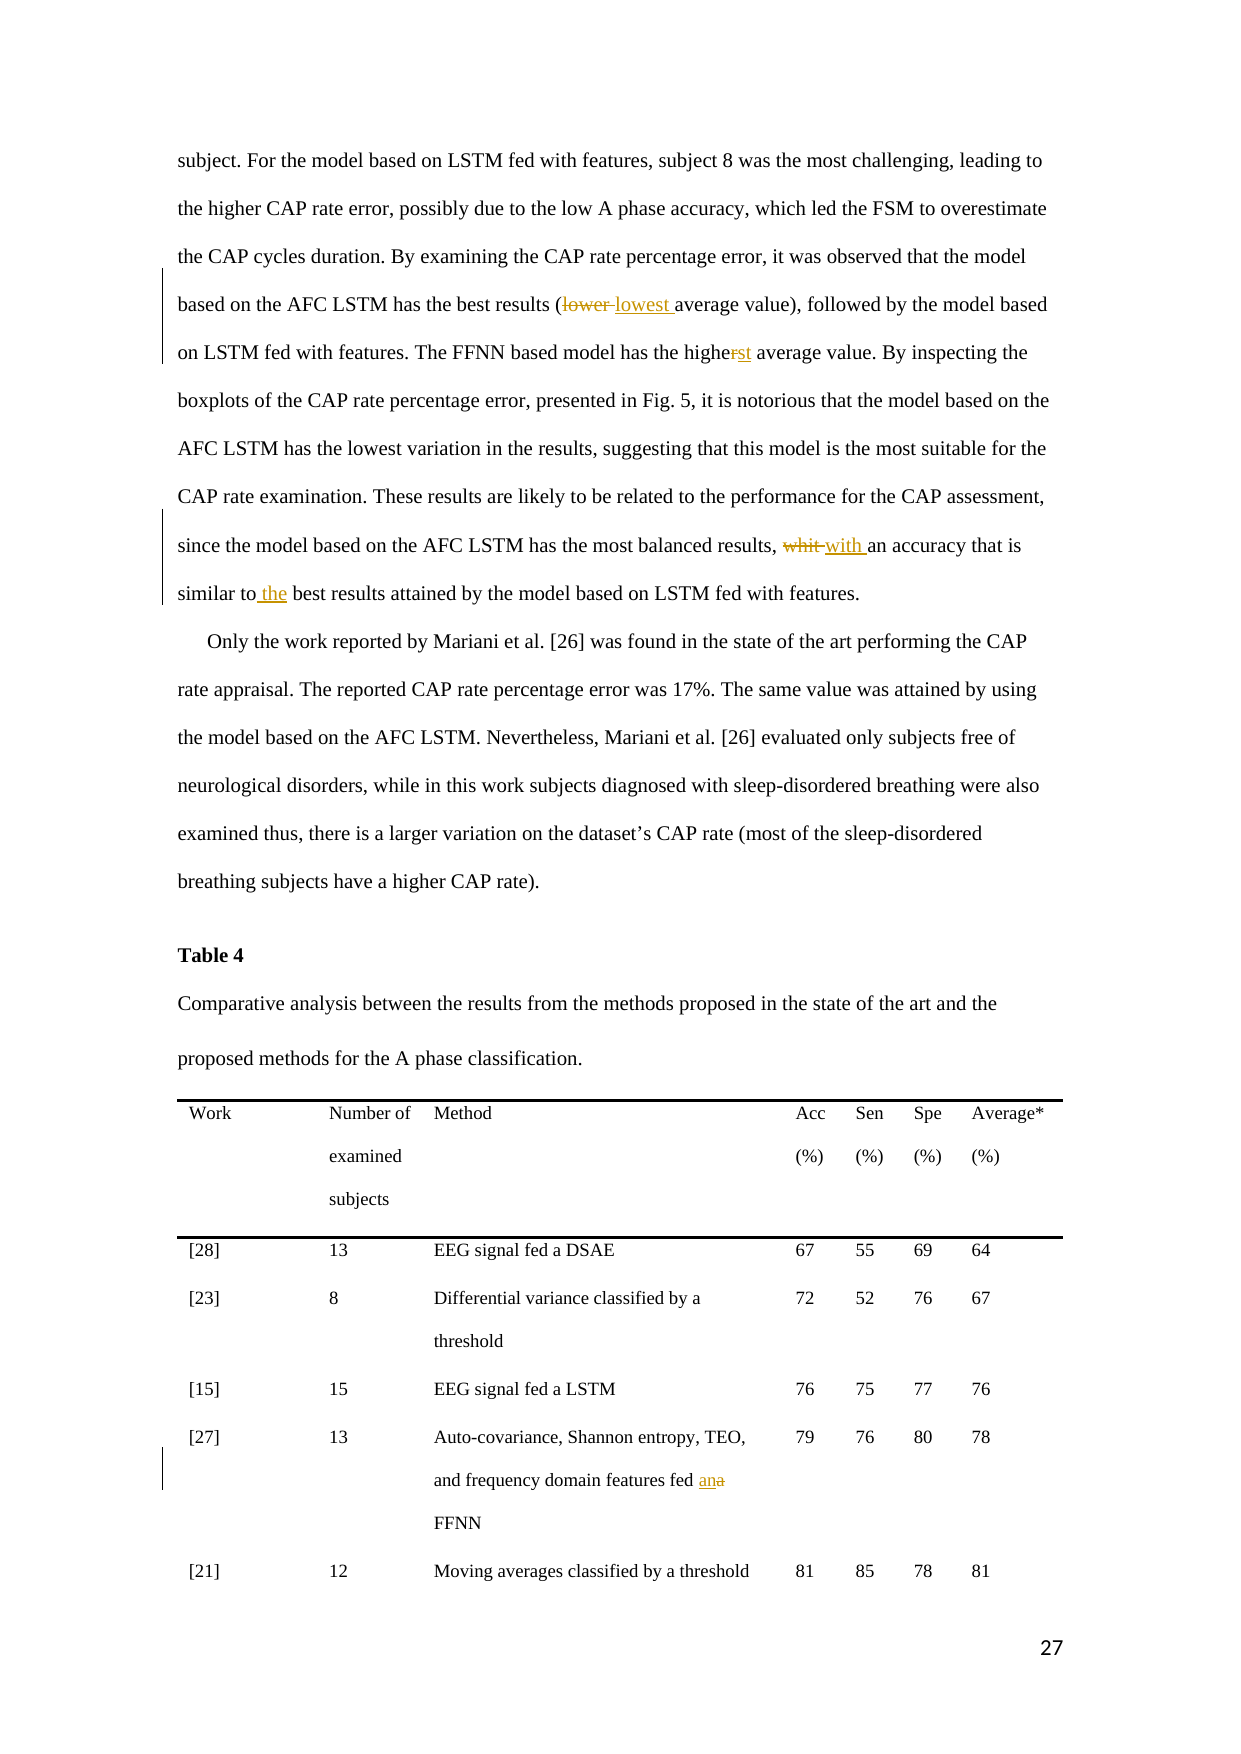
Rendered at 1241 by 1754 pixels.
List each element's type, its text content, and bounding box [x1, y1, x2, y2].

table_cell 67 [784, 1239, 844, 1287]
table_cell 12 [318, 1560, 422, 1581]
table_header Spe (%) [902, 1102, 960, 1236]
table_cell 85 [844, 1560, 902, 1581]
table_header Average* (%) [960, 1102, 1063, 1236]
table_cell 52 [844, 1287, 902, 1378]
table_header Work [177, 1102, 318, 1236]
table_cell Auto-covariance, Shannon entropy, TEO, and frequency domain features fed FFNN [422, 1426, 784, 1560]
table_cell 13 [318, 1426, 422, 1560]
table_cell Differential variance classified by a threshold [422, 1287, 784, 1378]
table_cell 67 [960, 1287, 1063, 1378]
table_cell 76 [902, 1287, 960, 1378]
table_cell 76 [784, 1378, 844, 1426]
table_cell 13 [318, 1239, 422, 1287]
table_header Acc (%) [784, 1102, 844, 1236]
text Comparative analysis between the results from the methods proposed in the state of the art and the proposed methods for the A phase classification. [177, 991, 1063, 1071]
table_cell 81 [960, 1560, 1063, 1581]
text Table 4 [177, 943, 1063, 967]
table_cell 77 [902, 1378, 960, 1426]
table_cell 76 [960, 1378, 1063, 1426]
table_cell 8 [318, 1287, 422, 1378]
table_cell 15 [318, 1378, 422, 1426]
table_cell 78 [960, 1426, 1063, 1560]
table_cell 79 [784, 1426, 844, 1560]
table_cell [21] [177, 1560, 318, 1581]
table_cell Moving averages classified by a threshold [422, 1560, 784, 1581]
table_cell [15] [177, 1378, 318, 1426]
table_cell EEG signal fed a LSTM [422, 1378, 784, 1426]
table_cell 78 [902, 1560, 960, 1581]
table_cell 55 [844, 1239, 902, 1287]
table_cell [23] [177, 1287, 318, 1378]
table_cell 76 [844, 1426, 902, 1560]
table_header Number of examined subjects [318, 1102, 422, 1236]
table_cell [28] [177, 1239, 318, 1287]
table_header Method [422, 1102, 784, 1236]
text Only the work reported by Mariani et al. [26] was found in the state of the art performing the CAP rate appraisal. The reported CAP rate percentage error was 17%. The same value was attained by using the model based on the AFC LSTM. Nevertheless, Mariani et al. [26] evaluated only subjects free of neurological disorders, while in this work subjects diagnosed with sleep-disordered breathing were also examined thus, there is a larger variation on the dataset’s CAP rate (most of the sleep-disordered breathing subjects have a higher CAP rate). [177, 629, 1063, 893]
table_cell 81 [784, 1560, 844, 1581]
table_cell 64 [960, 1239, 1063, 1287]
table_cell 80 [902, 1426, 960, 1560]
table_cell [27] [177, 1426, 318, 1560]
table_cell 69 [902, 1239, 960, 1287]
table_cell 72 [784, 1287, 844, 1378]
table_header Sen (%) [844, 1102, 902, 1236]
table_cell EEG signal fed a DSAE [422, 1239, 784, 1287]
table_cell 75 [844, 1378, 902, 1426]
